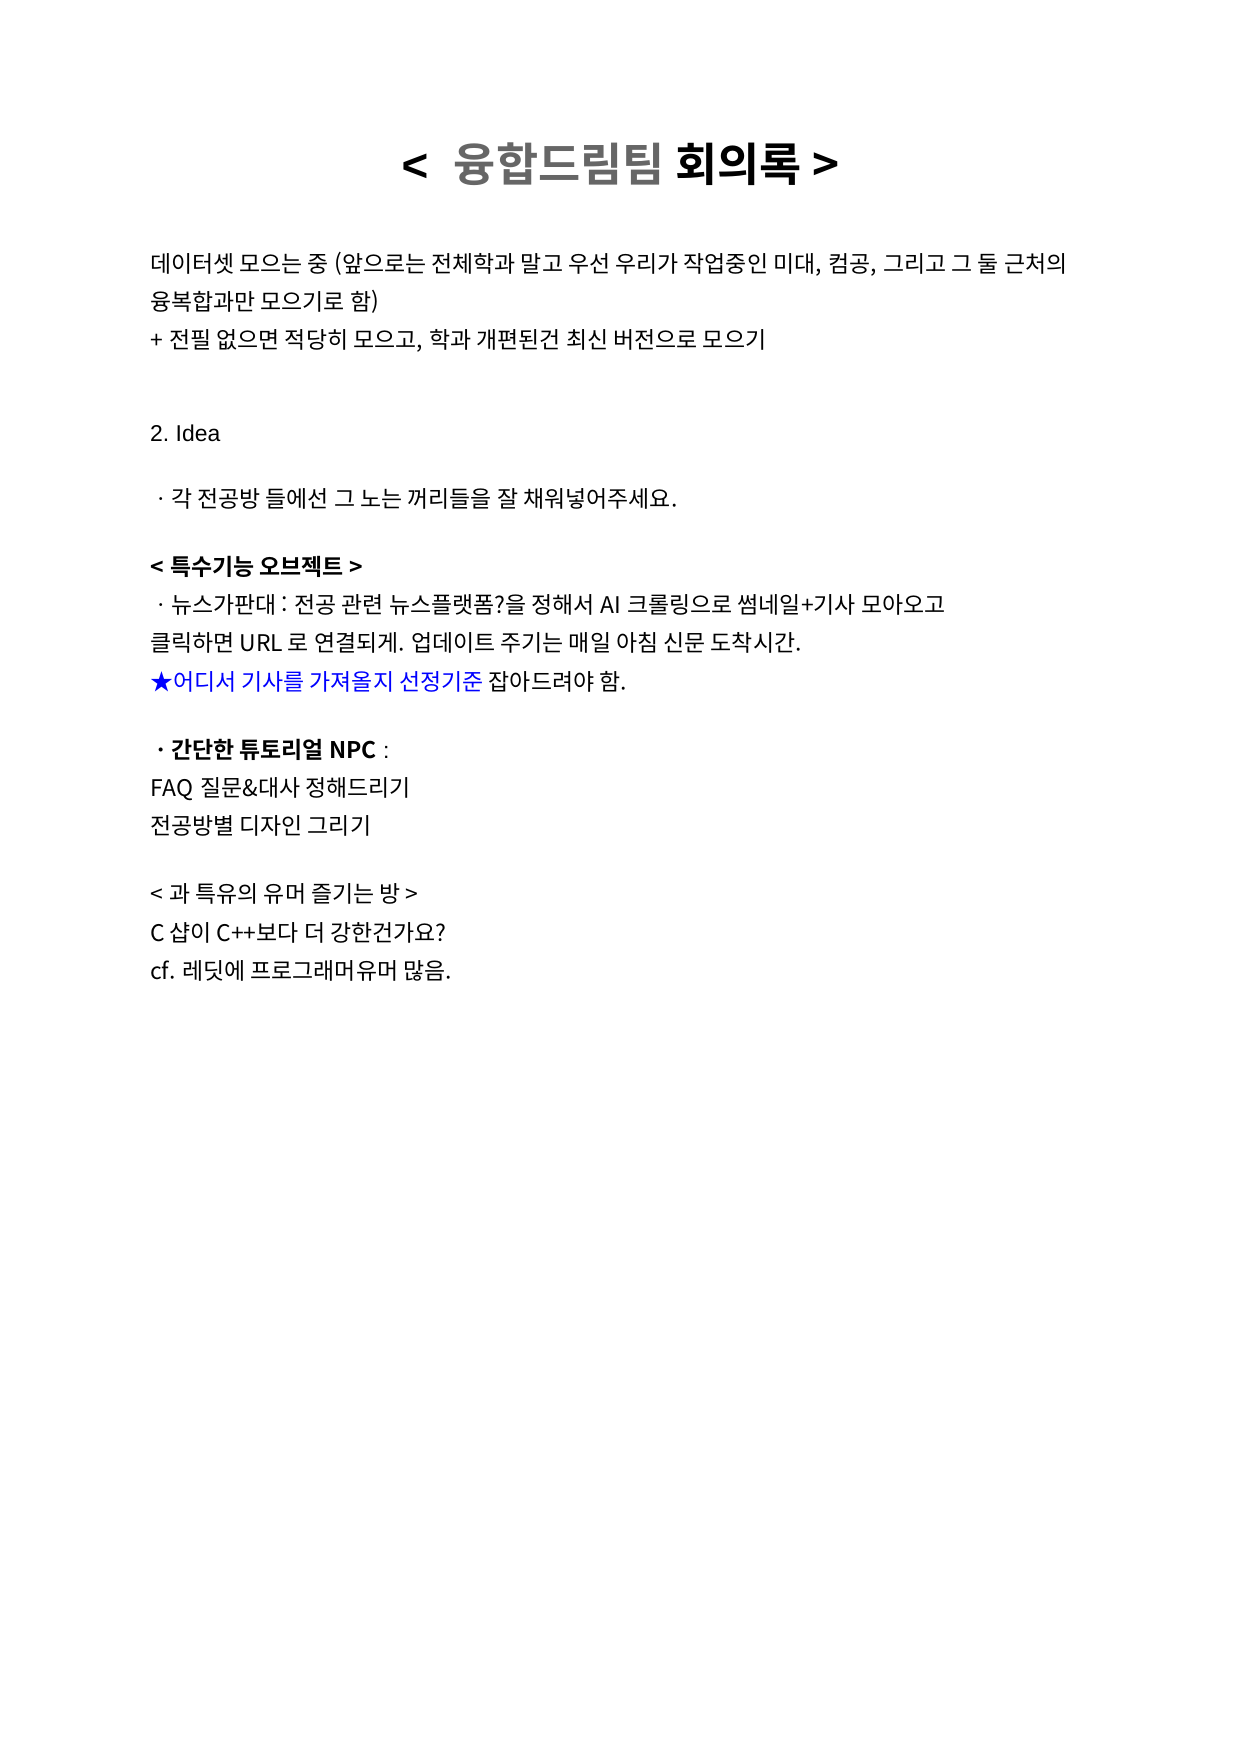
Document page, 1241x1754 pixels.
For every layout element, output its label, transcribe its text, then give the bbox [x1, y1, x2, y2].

text + 전필 없으면 적당히 모으고, 학과 개편된건 최신 버전으로 모으기 [150, 322, 1090, 355]
text 전공방별 디자인 그리기 [150, 808, 1090, 841]
text FAQ 질문&대사 정해드리기 [150, 770, 1090, 803]
text 데이터셋 모으는 중 (앞으로는 전체학과 말고 우선 우리가 작업중인 미대, 컴공, 그리고 그 둘 근처의 융복합과만 모으기로 함) [150, 246, 1090, 317]
text 2. Idea [150, 420, 1090, 447]
text cf. 레딧에 프로그래머유머 많음. [150, 953, 1090, 986]
text ㆍ뉴스가판대 : 전공 관련 뉴스플랫폼?을 정해서 AI 크롤링으로 썸네일+기사 모아오고 [150, 587, 1090, 620]
text < 과 특유의 유머 즐기는 방 > [150, 876, 1090, 909]
text 클릭하면 URL로 연결되게. 업데이트 주기는 매일 아침 신문 도착시간. [150, 625, 1090, 658]
text < 특수기능 오브젝트 > [150, 549, 1090, 582]
text ㆍ각 전공방 들에선 그 노는 꺼리들을 잘 채워넣어주세요. [150, 481, 1090, 514]
text ㆍ간단한 튜토리얼 NPC : [150, 732, 1090, 765]
text C샵이 C++보다 더 강한건가요? [150, 914, 1090, 948]
text ★어디서 기사를 가져올지 선정기준 잡아드려야 함. [150, 663, 1090, 697]
